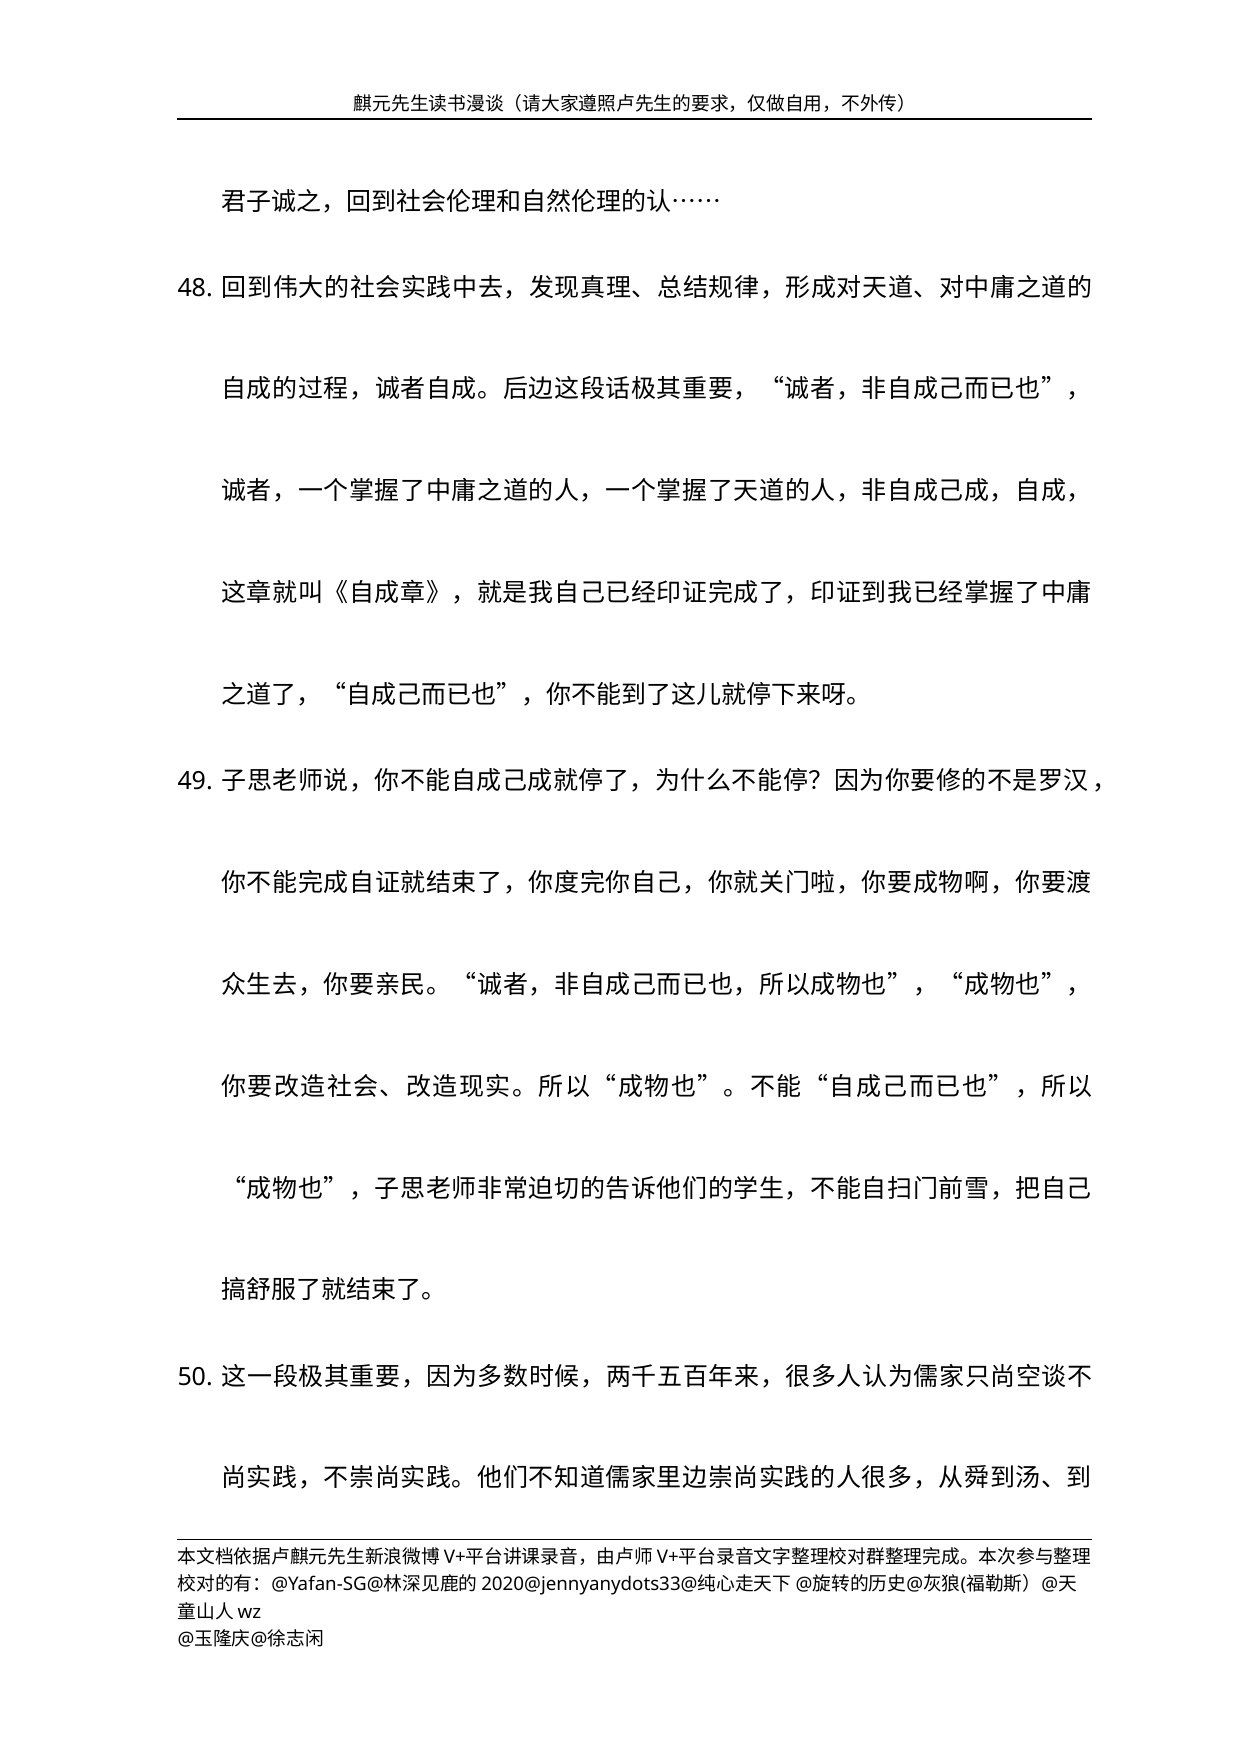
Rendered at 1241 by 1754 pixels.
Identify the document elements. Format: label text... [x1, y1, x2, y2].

list ﻿子思老师说，你不能自成己成就停了，为什么不能停？因为你要修的不是罗汉，你不能完成自证就结束了，你度完你自己，你就关门啦，你要成物啊，你要渡众生去，你要亲民。“诚者，非自成己而已也，所以成物也”，“成物也”，你要改造社会、改造现实。所以“成物也”。不能“自成己而已也”，所以“成物也”，子思老师非常迫切的告诉他们的学生，不能自扫门前雪，把自己搞舒服了就结束了。 [177, 745, 1092, 1322]
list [177, 165, 1092, 233]
list ﻿回到伟大的社会实践中去，发现真理、总结规律，形成对天道、对中庸之道的自成的过程，诚者自成。后边这段话极其重要，“诚者，非自成己而已也”，诚者，一个掌握了中庸之道的人，一个掌握了天道的人，非自成己成，自成，这章就叫《自成章》，就是我自己已经印证完成了，印证到我已经掌握了中庸之道了，“自成己而已也”，你不能到了这儿就停下来呀。 [177, 251, 1092, 727]
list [177, 1340, 1092, 1510]
